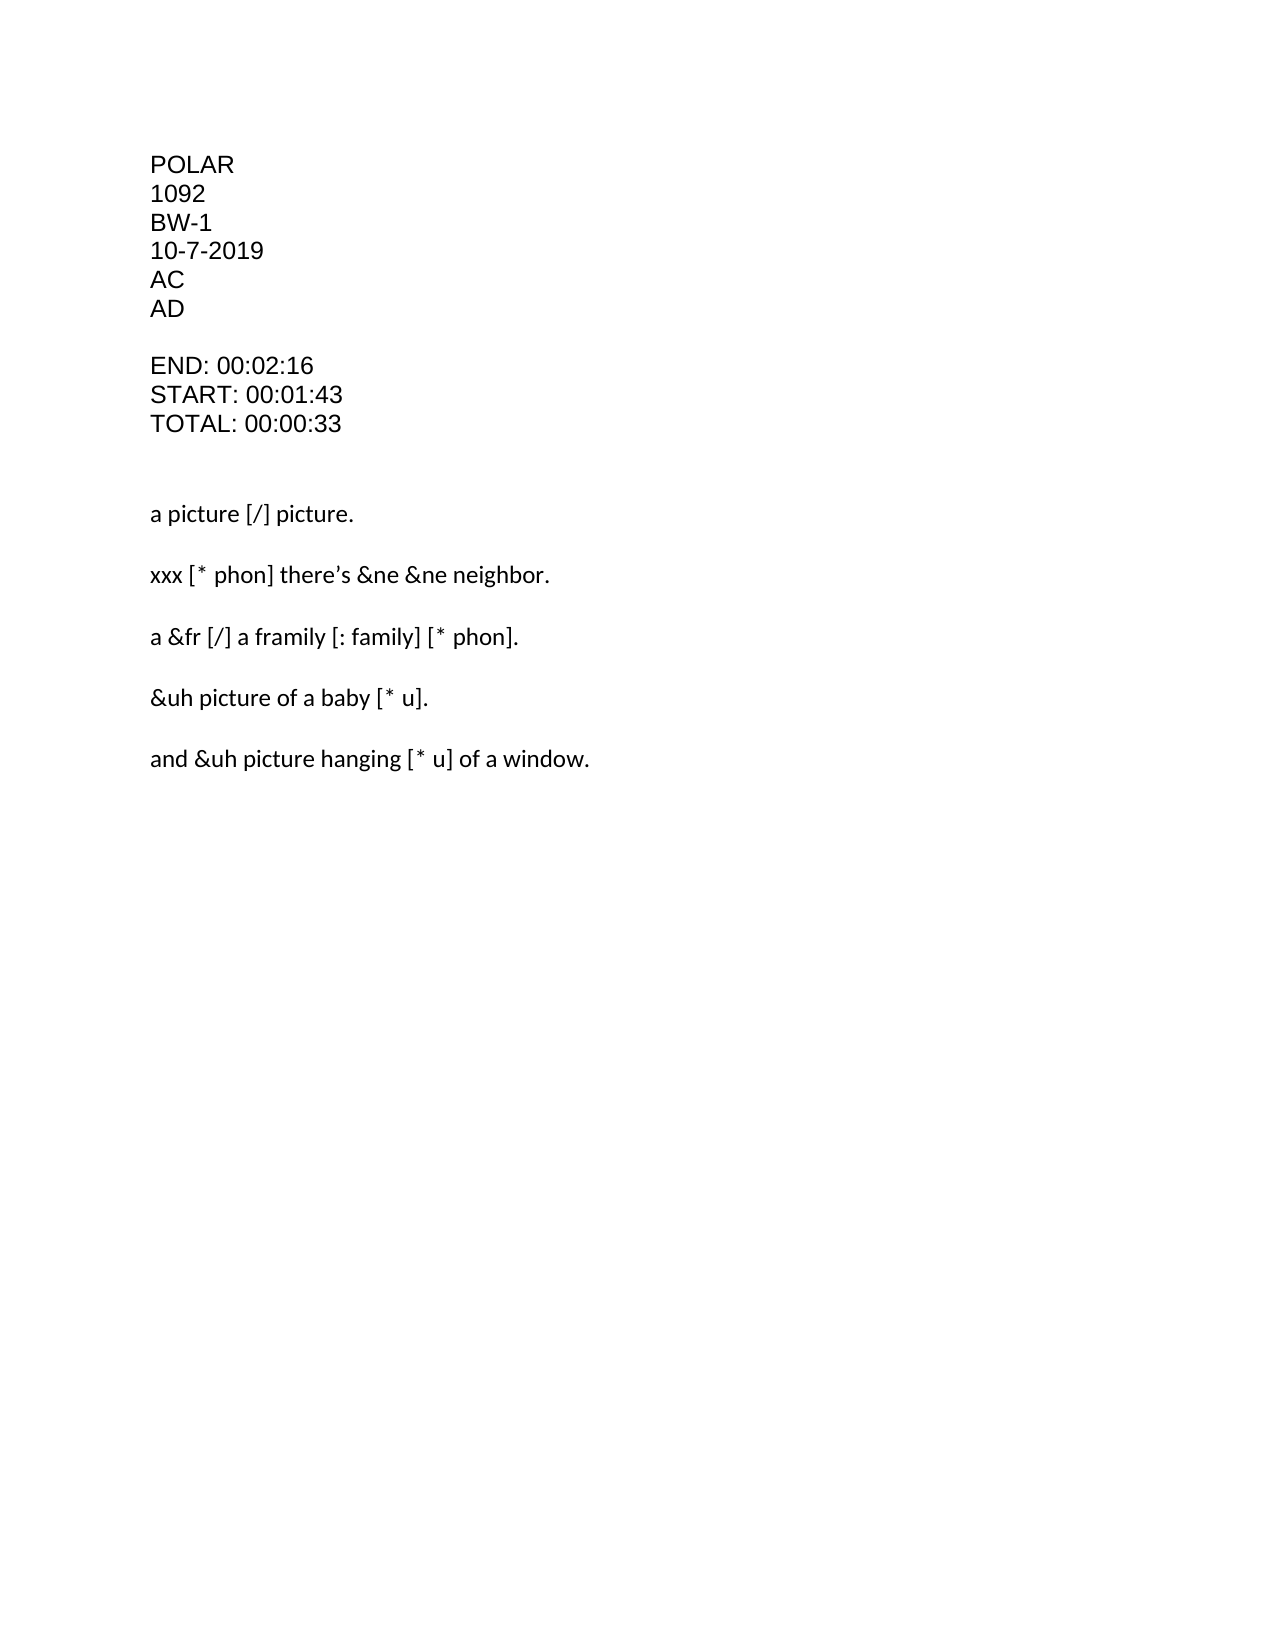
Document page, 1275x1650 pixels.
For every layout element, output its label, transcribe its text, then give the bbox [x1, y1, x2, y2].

text &uh picture of a baby [* u]. [150, 682, 1125, 712]
text START: 00:01:43 [150, 380, 1125, 409]
text BW-1 [150, 207, 1125, 236]
text a &fr [/] a framily [: family] [* phon]. [150, 621, 1125, 651]
text and &uh picture hanging [* u] of a window. [150, 743, 1125, 773]
text a picture [/] picture. [150, 498, 1125, 529]
text POLAR [150, 150, 1125, 179]
text 1092 [150, 179, 1125, 207]
text AD [150, 294, 1125, 322]
text END: 00:02:16 [150, 351, 1125, 380]
text 10-7-2019 [150, 236, 1125, 265]
text TOTAL: 00:00:33 [150, 409, 1125, 437]
text AC [150, 265, 1125, 294]
text xxx [* phon] there’s &ne &ne neighbor. [150, 559, 1125, 590]
